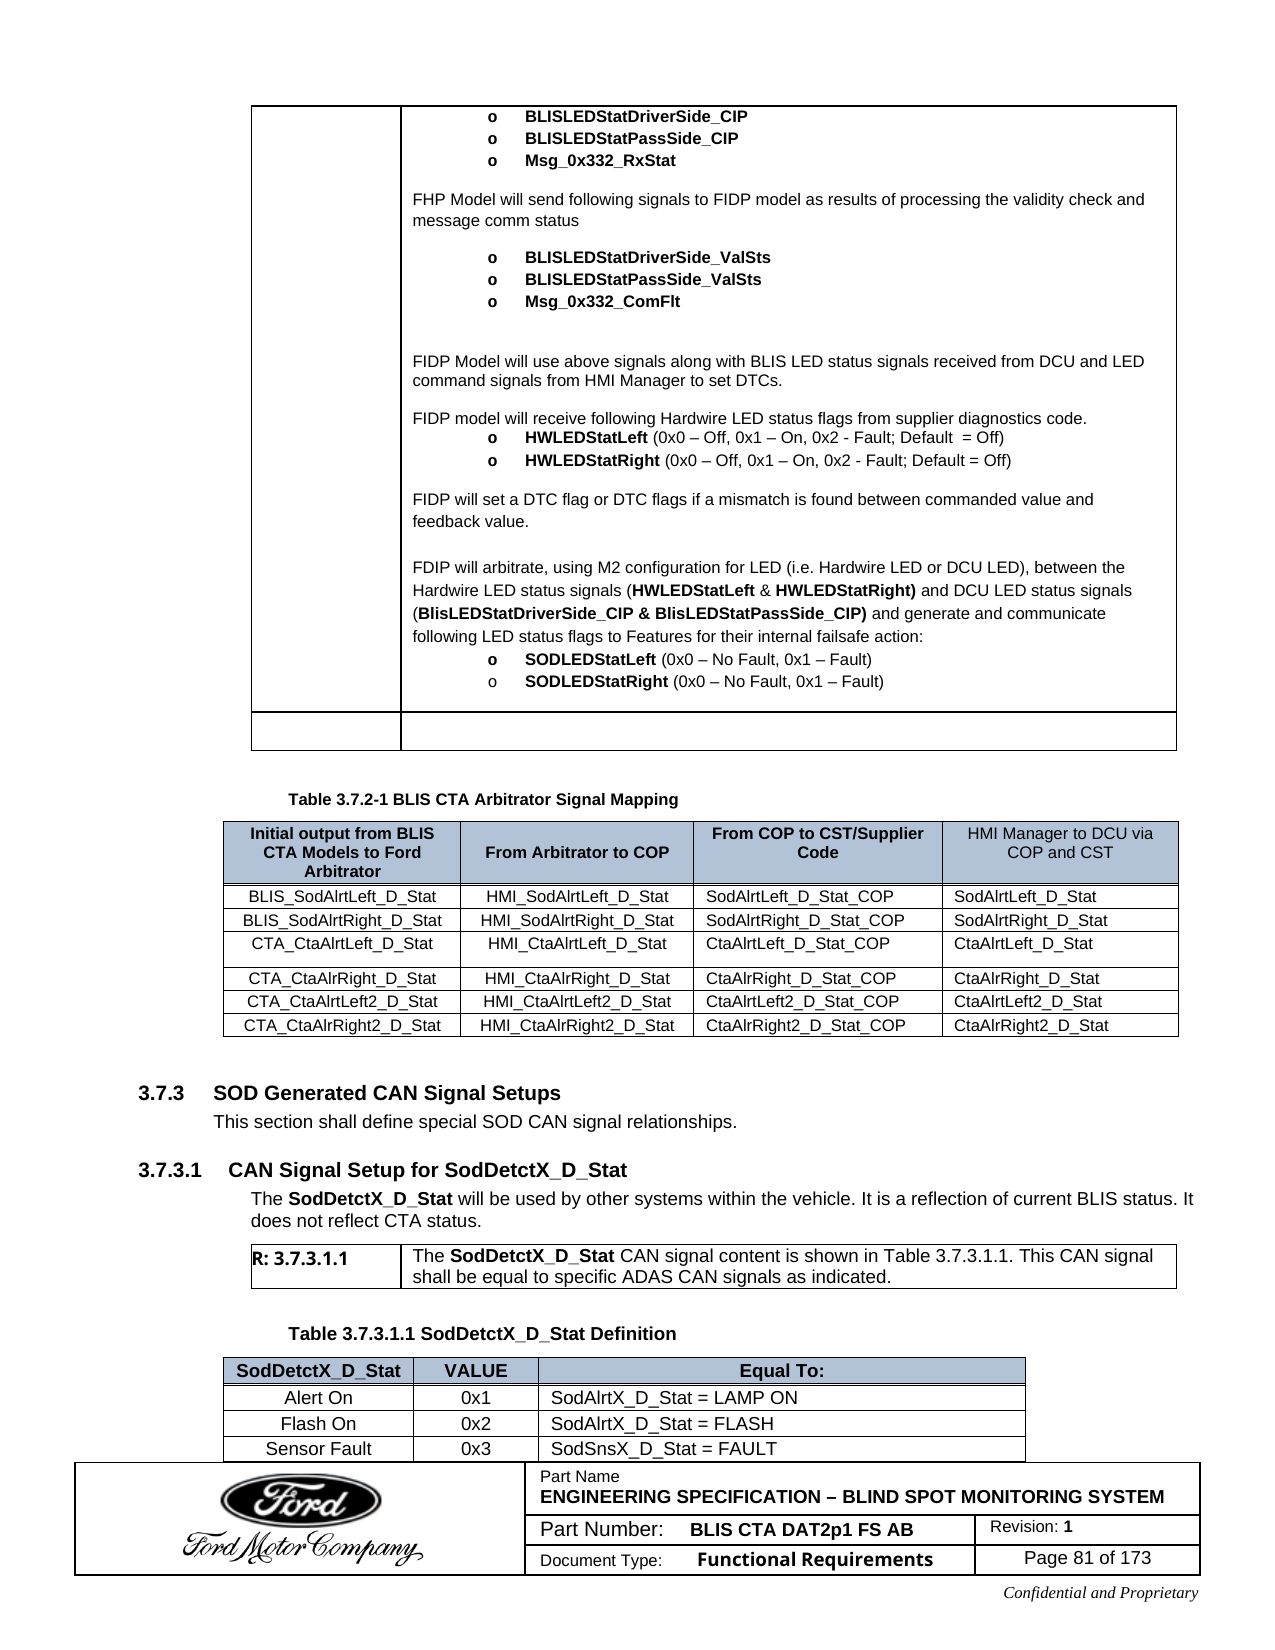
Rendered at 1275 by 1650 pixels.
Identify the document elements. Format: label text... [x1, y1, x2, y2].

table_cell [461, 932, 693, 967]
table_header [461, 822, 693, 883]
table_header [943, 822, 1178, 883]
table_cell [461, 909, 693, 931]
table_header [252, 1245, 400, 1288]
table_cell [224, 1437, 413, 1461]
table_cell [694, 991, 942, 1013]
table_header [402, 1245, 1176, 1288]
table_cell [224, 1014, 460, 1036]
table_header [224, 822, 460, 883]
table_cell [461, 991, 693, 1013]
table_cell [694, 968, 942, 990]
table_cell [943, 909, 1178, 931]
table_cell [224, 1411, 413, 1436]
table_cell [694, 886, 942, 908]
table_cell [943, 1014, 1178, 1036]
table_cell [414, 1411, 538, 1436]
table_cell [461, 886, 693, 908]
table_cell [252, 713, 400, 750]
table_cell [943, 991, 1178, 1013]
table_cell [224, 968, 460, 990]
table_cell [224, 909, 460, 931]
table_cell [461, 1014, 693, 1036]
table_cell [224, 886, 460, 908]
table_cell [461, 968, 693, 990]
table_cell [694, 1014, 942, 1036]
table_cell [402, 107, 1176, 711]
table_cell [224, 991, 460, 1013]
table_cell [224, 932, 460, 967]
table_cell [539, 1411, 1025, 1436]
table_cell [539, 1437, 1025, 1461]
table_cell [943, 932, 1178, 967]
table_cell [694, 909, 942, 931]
picture [135, 1470, 465, 1574]
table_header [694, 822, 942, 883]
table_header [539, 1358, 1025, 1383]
subtitle SOD Generated CAN Signal Setups [138, 1081, 1200, 1105]
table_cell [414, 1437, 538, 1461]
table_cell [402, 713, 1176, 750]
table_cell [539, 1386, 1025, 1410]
text Table 3.7.3.1.1 SodDetctX_D_Stat Definition [251, 1323, 1200, 1344]
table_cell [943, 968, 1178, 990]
subtitle CAN Signal Setup for SodDetctX_D_Stat [138, 1158, 1200, 1182]
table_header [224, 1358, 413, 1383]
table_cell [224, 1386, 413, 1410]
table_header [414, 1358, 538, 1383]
text This section shall define special SOD CAN signal relationships. [213, 1111, 1200, 1133]
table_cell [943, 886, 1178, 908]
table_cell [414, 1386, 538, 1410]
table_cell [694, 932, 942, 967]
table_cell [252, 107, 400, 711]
text Table 3.7.2-1 BLIS CTA Arbitrator Signal Mapping [251, 789, 1200, 809]
text The SodDetctX_D_Stat will be used by other systems within the vehicle. It is a reflection of current BLIS status. It does not reflect CTA status. [251, 1188, 1200, 1231]
